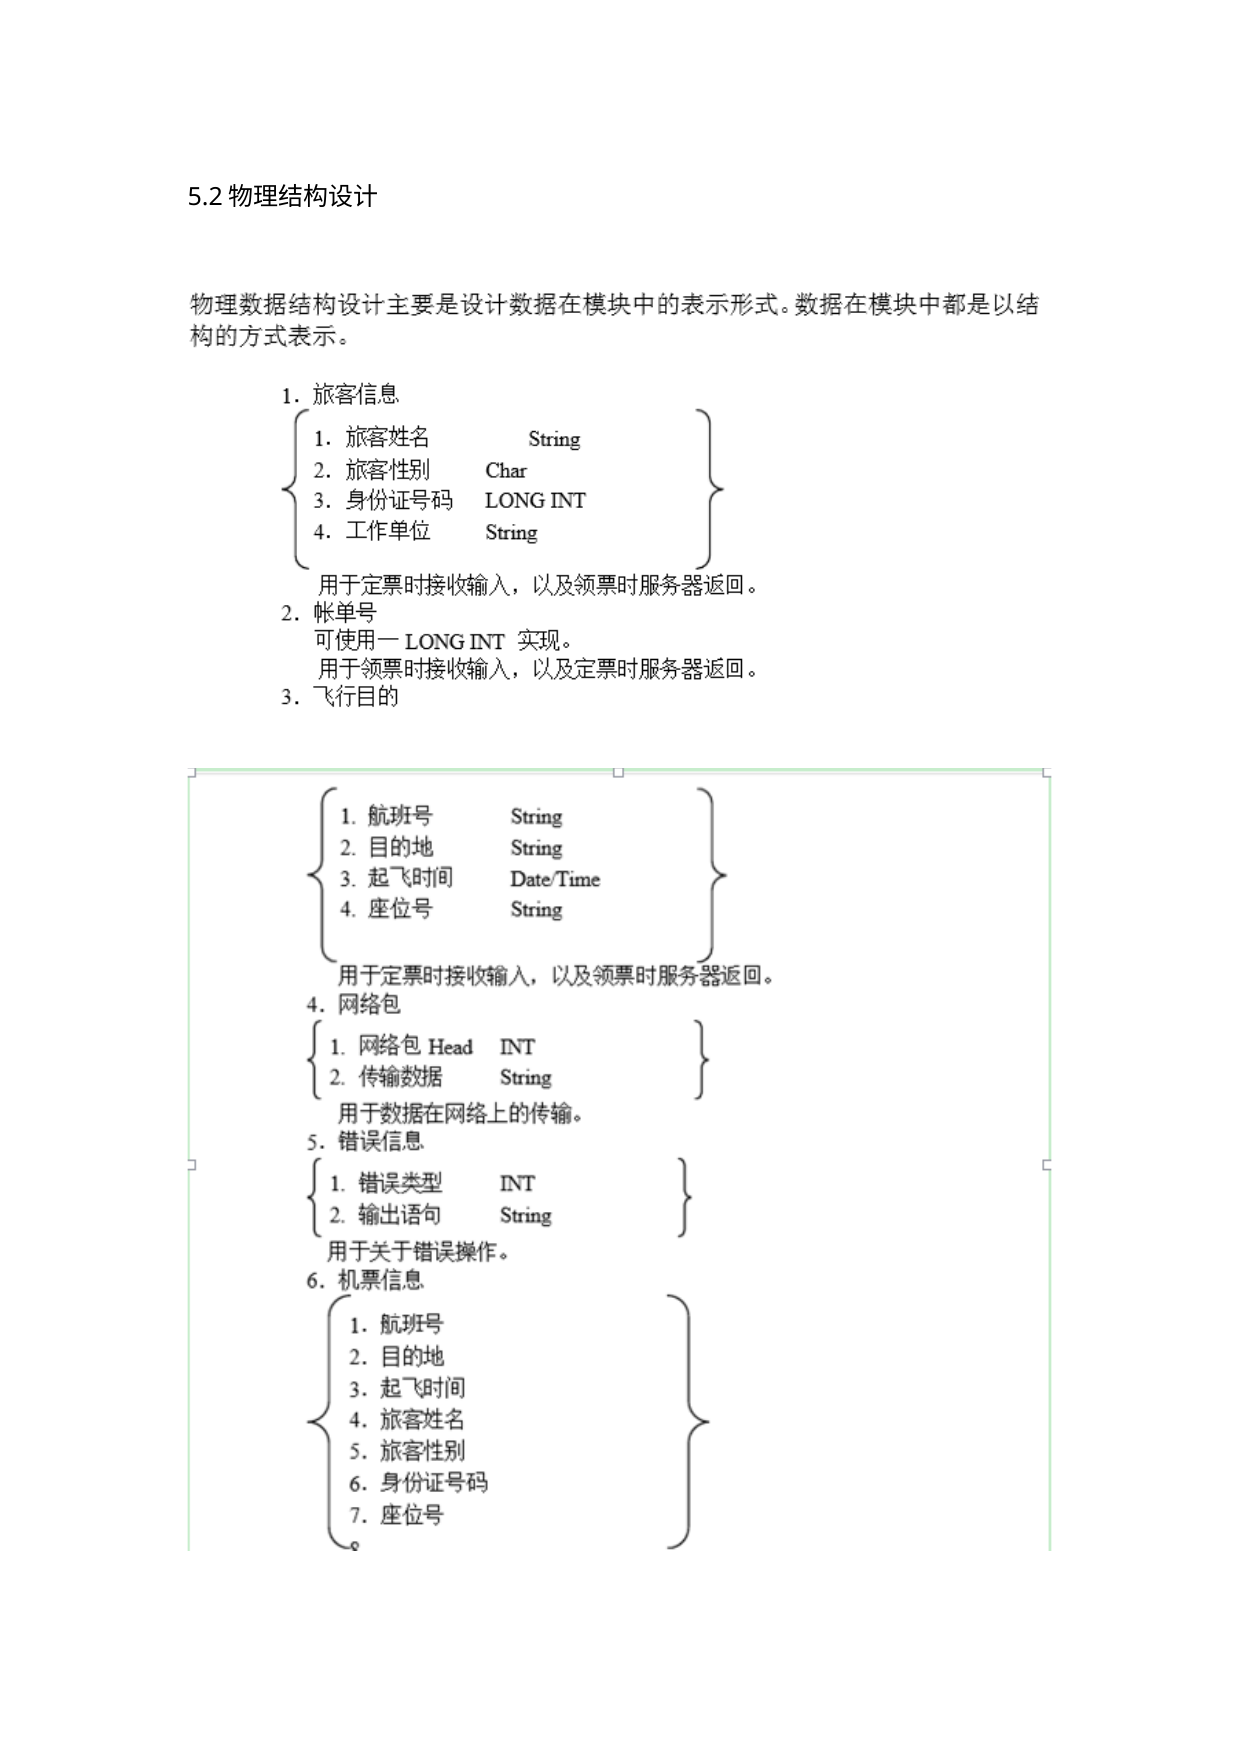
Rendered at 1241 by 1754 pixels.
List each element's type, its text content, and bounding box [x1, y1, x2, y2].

text 5.2物理结构设计 [187, 162, 1053, 227]
picture [187, 280, 1053, 740]
picture [187, 768, 1052, 1551]
